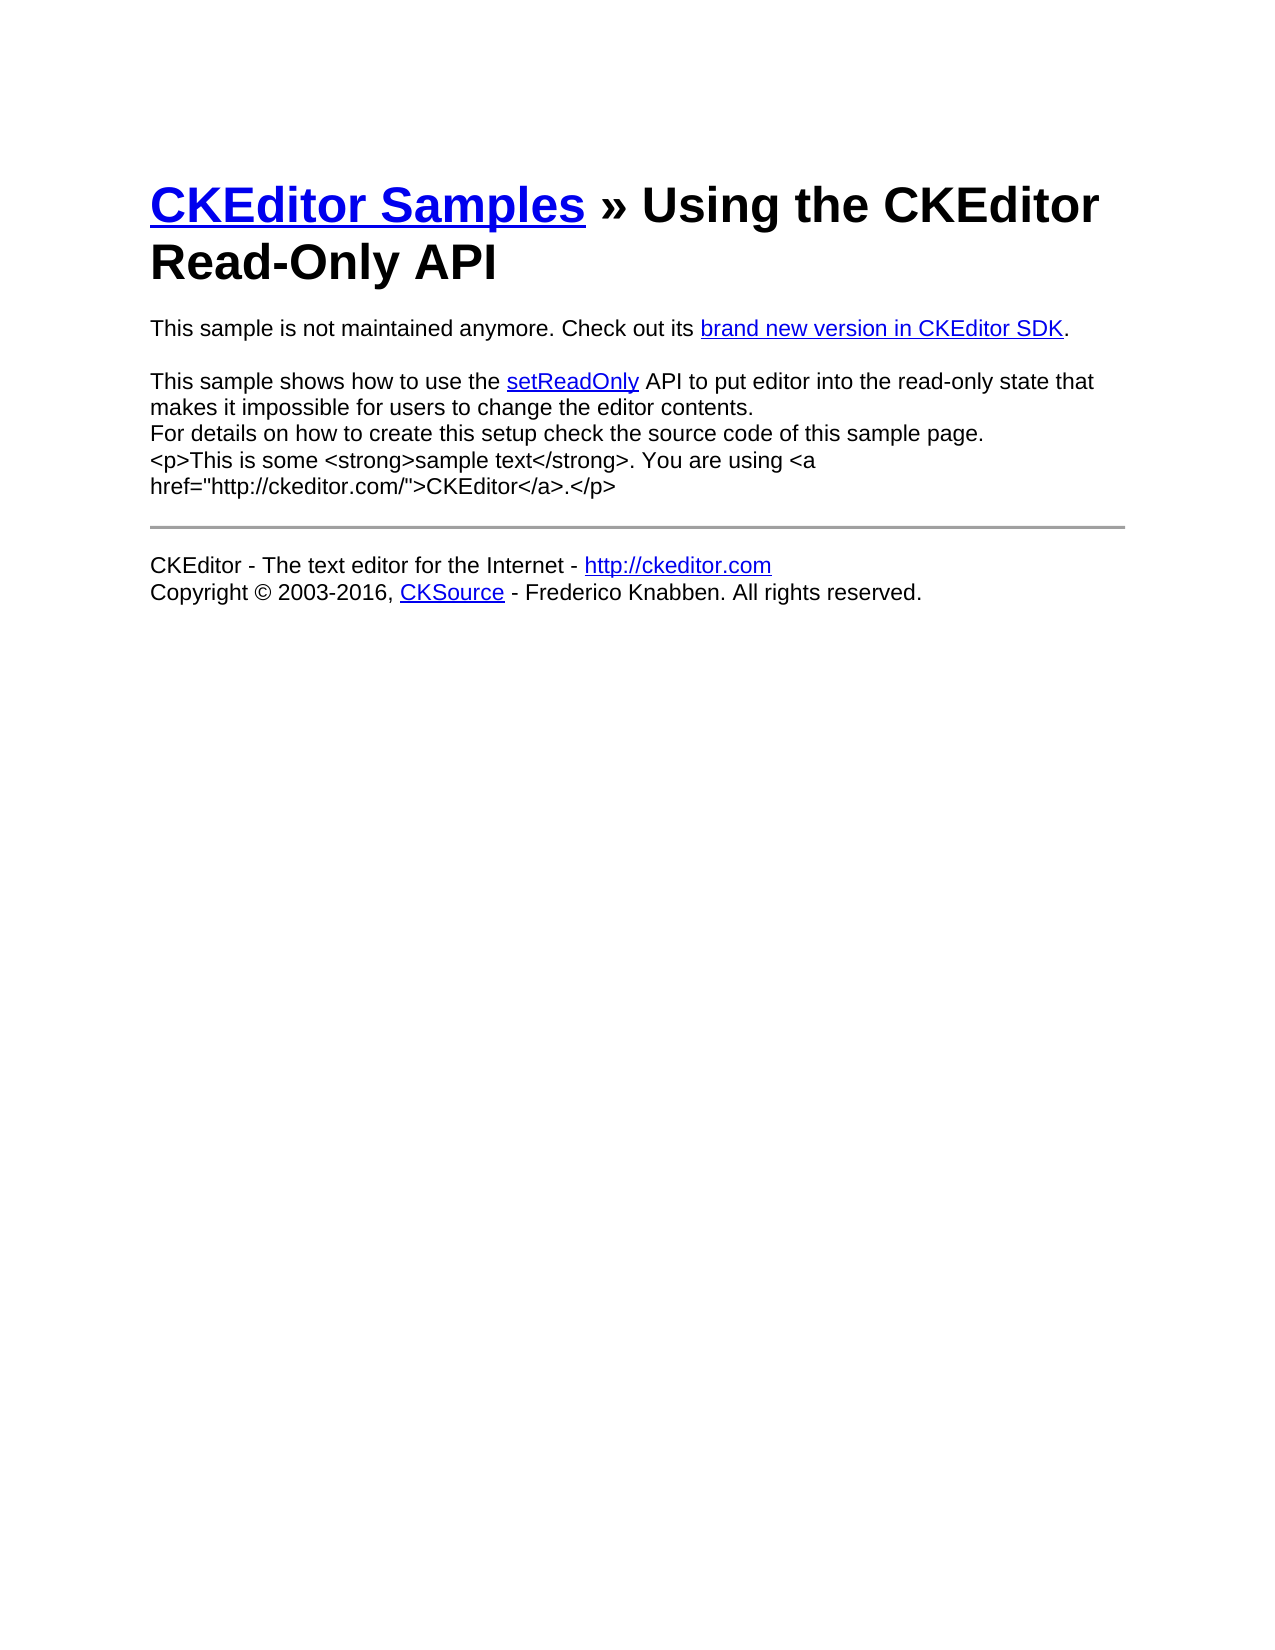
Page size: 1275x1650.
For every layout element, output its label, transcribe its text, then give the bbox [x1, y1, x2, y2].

subtitle CKEditor Samples » Using the CKEditor Read-Only API [150, 175, 1125, 290]
text CKEditor - The text editor for the Internet - http://ckeditor.com [150, 529, 1125, 578]
text For details on how to create this setup check the source code of this sample page. [150, 420, 1125, 447]
text This sample is not maintained anymore. Check out its brand new version in CKEditor SDK. [150, 315, 1125, 341]
text This sample shows how to use the setReadOnly API to put editor into the read-only state that makes it impossible for users to change the editor contents. [150, 368, 1125, 420]
text <p>This is some <strong>sample text</strong>. You are using <a href="http://ckeditor.com/">CKEditor</a>.</p> [150, 447, 1125, 499]
text Copyright © 2003-2016, CKSource - Frederico Knabben. All rights reserved. [150, 578, 1125, 605]
